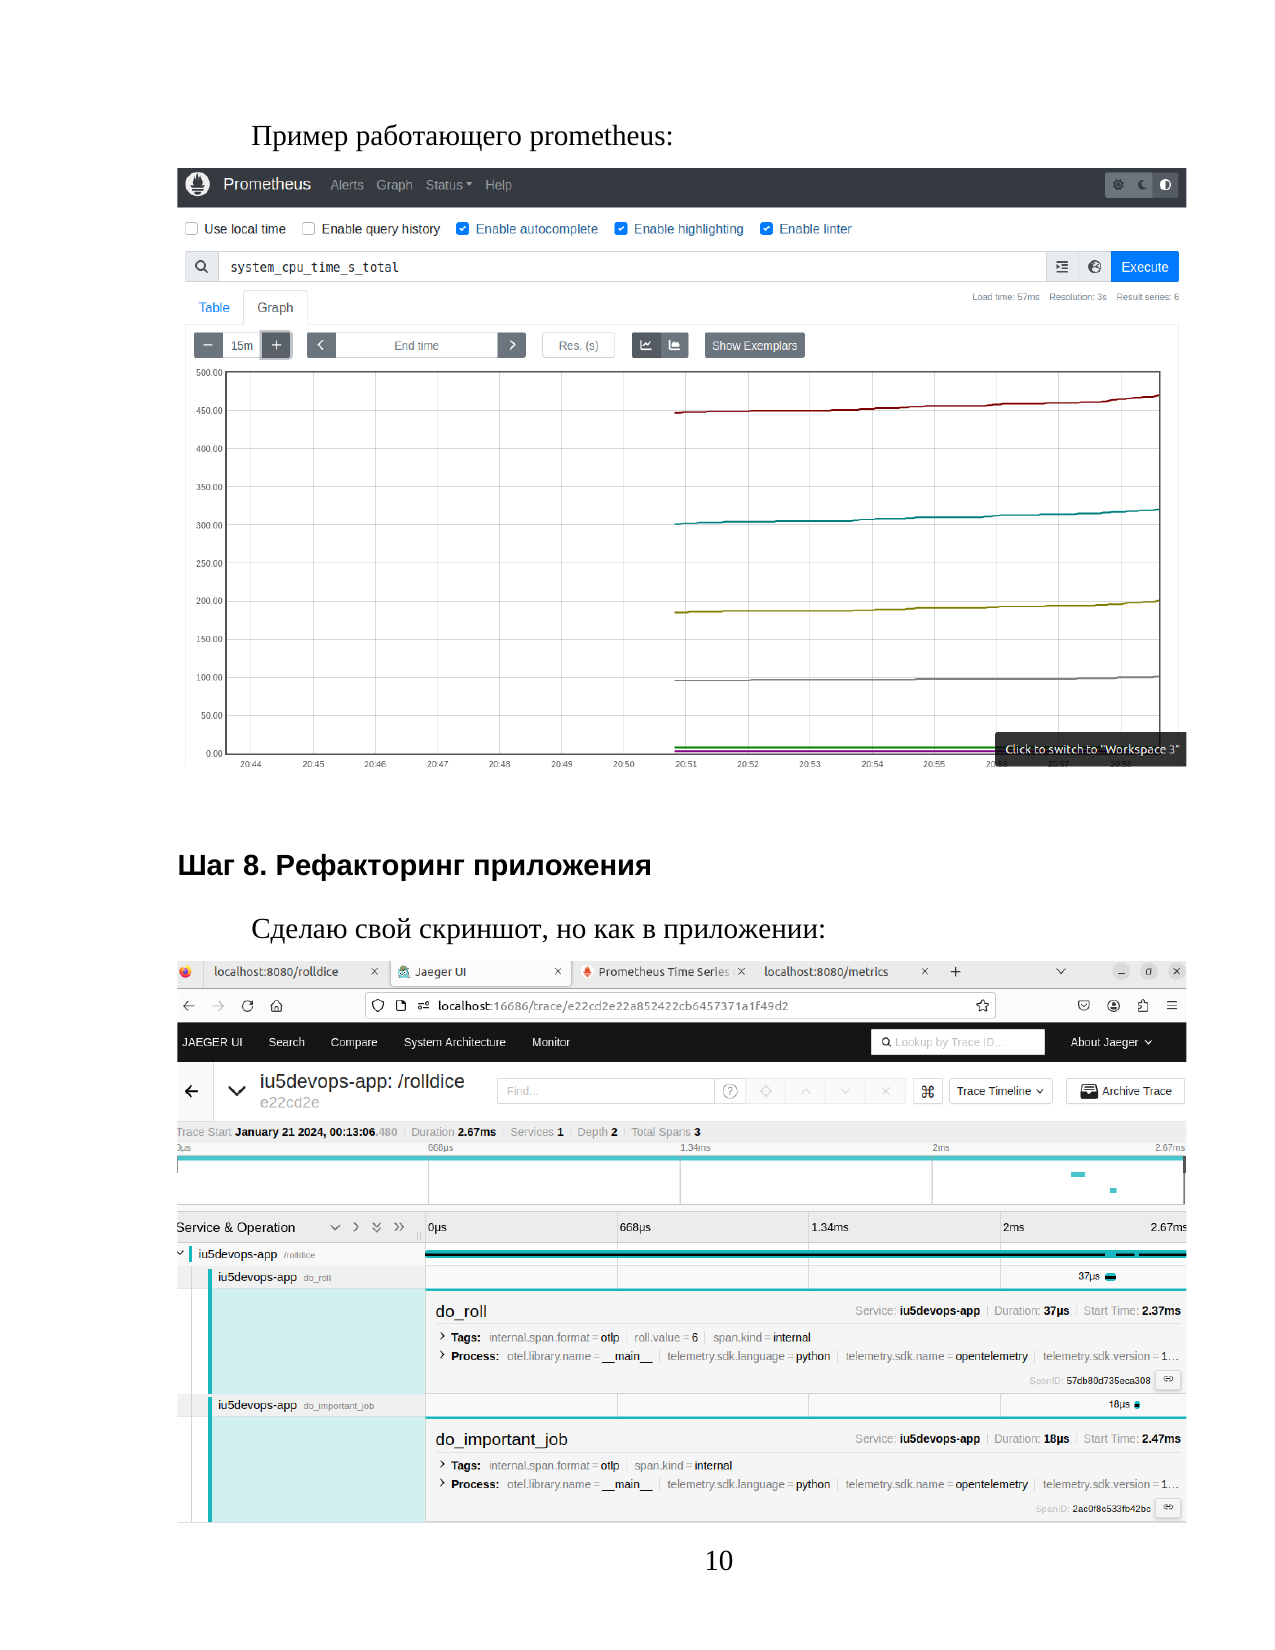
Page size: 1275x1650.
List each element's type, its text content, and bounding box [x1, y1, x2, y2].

subtitle Шаг 8. Рефакторинг приложения [177, 848, 1186, 882]
text Сделаю свой скриншот, но как в приложении: [177, 911, 1186, 945]
text Пример работающего prometheus: [177, 118, 1186, 152]
picture [177, 168, 1187, 767]
picture [177, 961, 1187, 1523]
